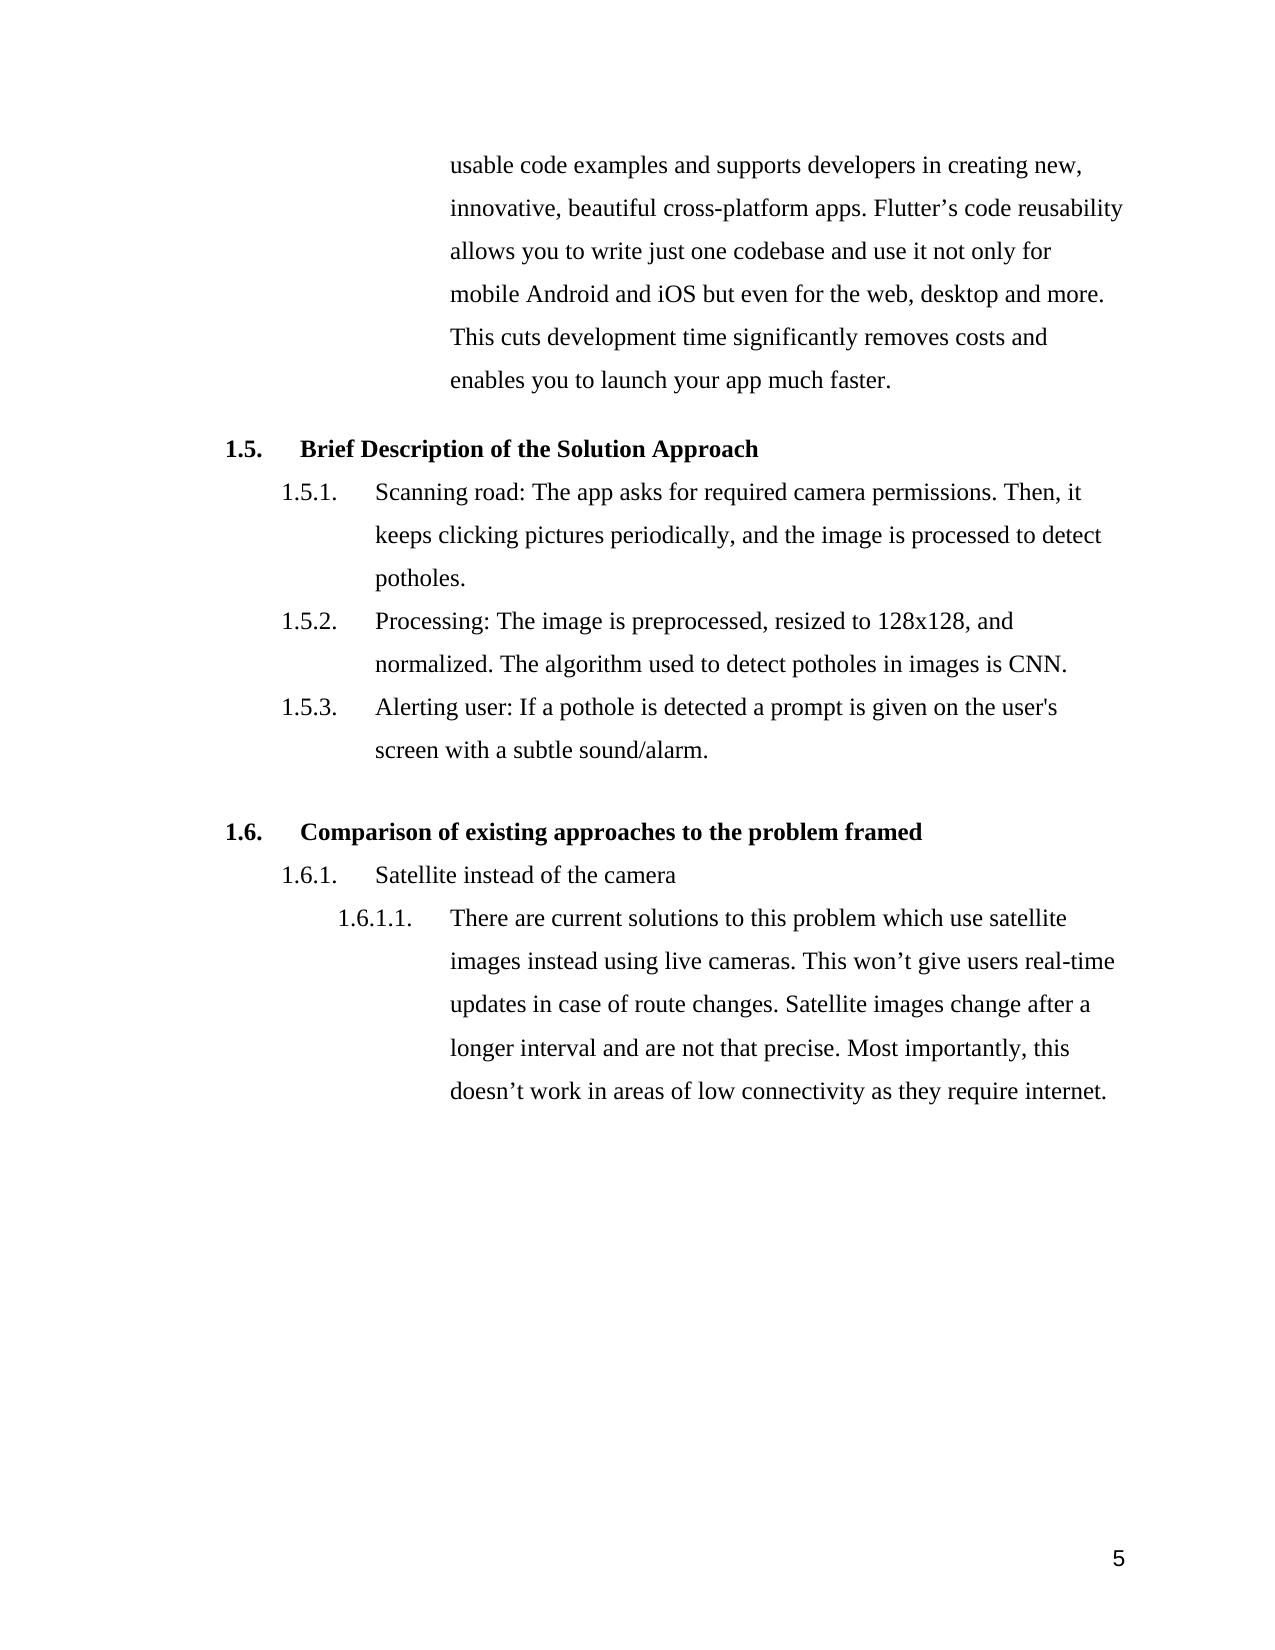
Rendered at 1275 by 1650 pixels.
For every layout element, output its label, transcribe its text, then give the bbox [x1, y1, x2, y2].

list Brief Description of the Solution Approach [262, 434, 1125, 462]
list Satellite instead of the camera [337, 860, 1125, 889]
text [450, 150, 1125, 394]
list Comparison of existing approaches to the problem framed [262, 817, 1125, 846]
list Processing: The image is preprocessed, resized to 128x128, and normalized. The algorithm used to detect potholes in images is CNN. [337, 606, 1125, 678]
list Alerting user: If a pothole is detected a prompt is given on the user's screen with a subtle sound/alarm. [337, 692, 1125, 804]
list Scanning road: The app asks for required camera permissions. Then, it keeps clicking pictures periodically, and the image is processed to detect potholes. [337, 477, 1125, 592]
list There are current solutions to this problem which use satellite images instead using live cameras. This won’t give users real-time updates in case of route changes. Satellite images change after a longer interval and are not that precise. Most importantly, this doesn’t work in areas of low connectivity as they require internet. [412, 903, 1125, 1104]
